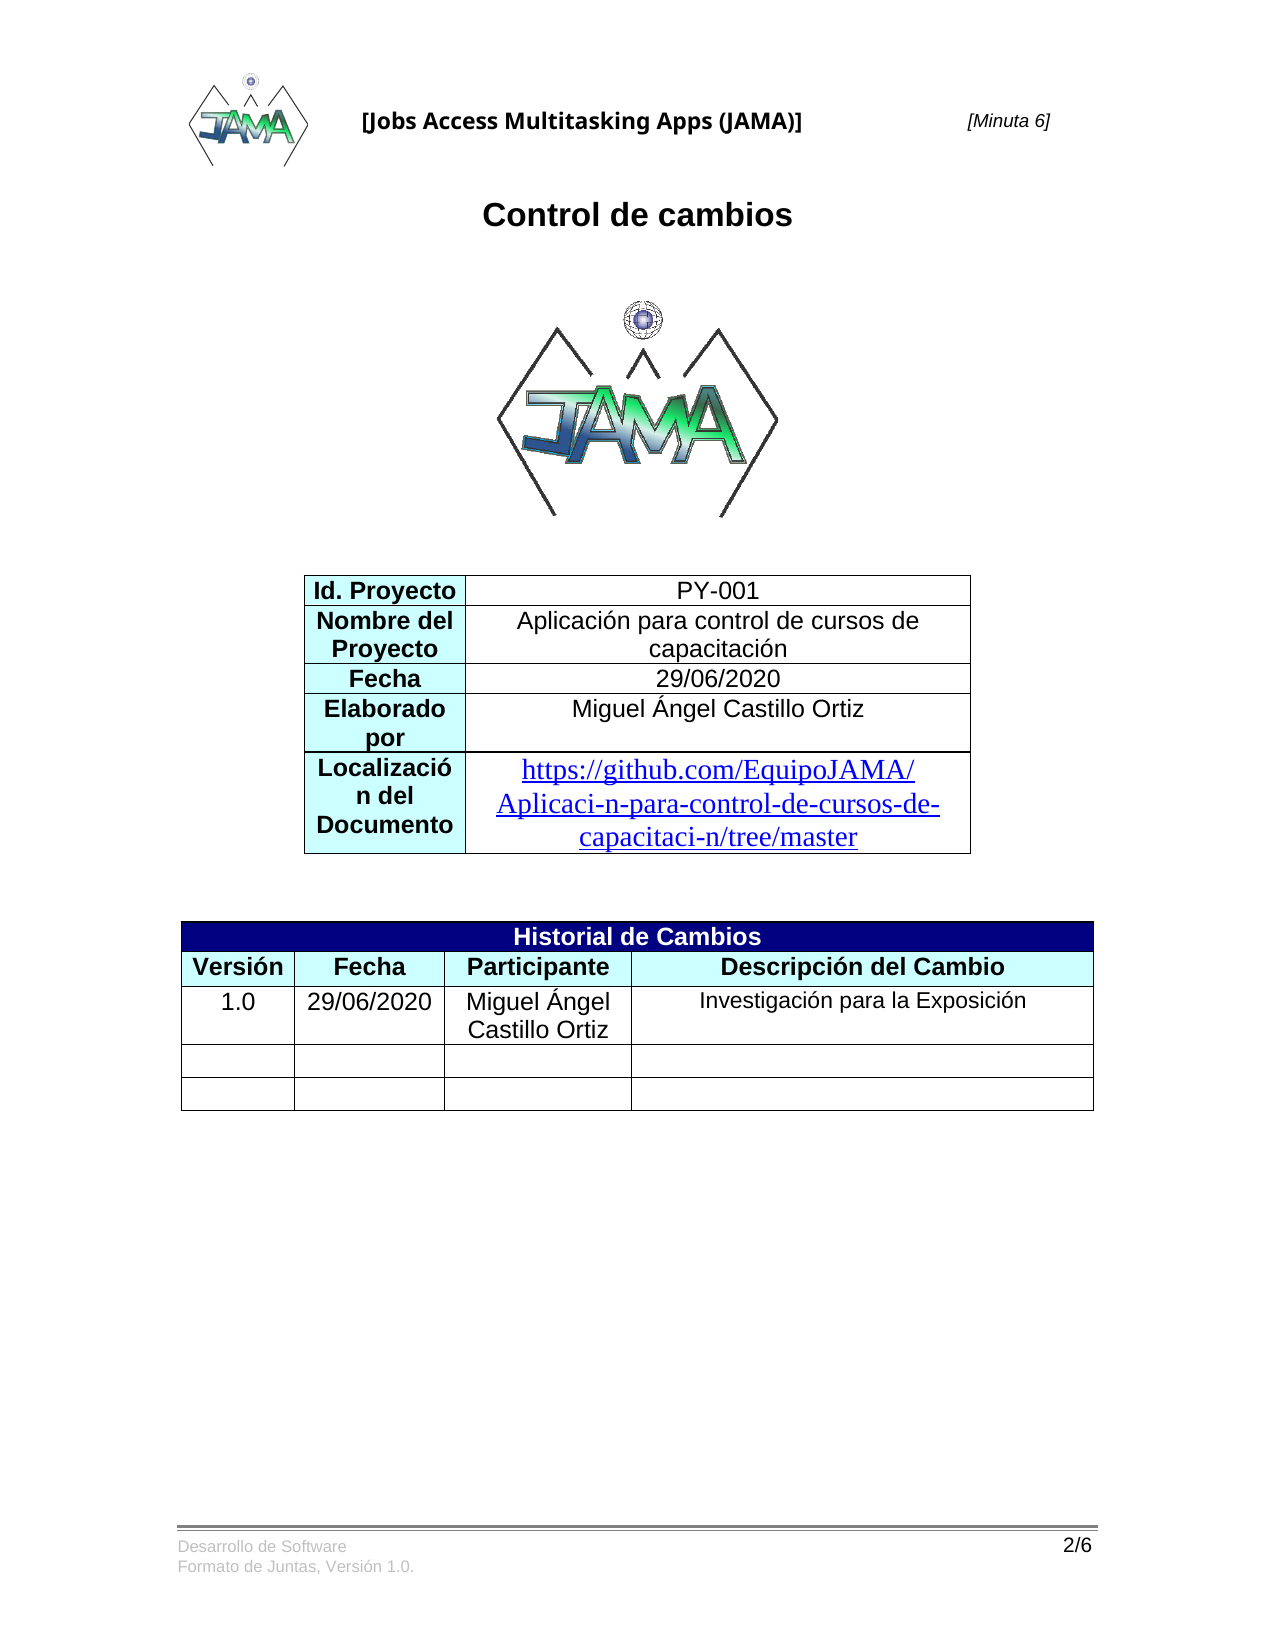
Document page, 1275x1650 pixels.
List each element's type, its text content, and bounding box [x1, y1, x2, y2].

table_cell 29/06/2020 [466, 664, 970, 693]
table_cell Descripción del Cambio [632, 952, 1093, 986]
table_cell [632, 1045, 1093, 1077]
table_cell 29/06/2020 [295, 987, 444, 1044]
table_cell Elaborado por [305, 694, 465, 751]
text Control de cambios [177, 195, 1098, 234]
picture [496, 301, 779, 518]
table_cell [295, 1045, 444, 1077]
table_cell Aplicación para control de cursos de capacitación [466, 606, 970, 663]
table_cell Localización del Documento [305, 753, 465, 853]
table_cell [445, 1078, 631, 1110]
table_header PY-001 [466, 576, 970, 604]
table_cell https://github.com/EquipoJAMA/Aplicaci-n-para-control-de-cursos-de-capacitaci-n/tree/master [466, 753, 970, 853]
table_header Id. Proyecto [305, 576, 465, 604]
table_cell Fecha [295, 952, 444, 986]
table_cell Miguel Ángel Castillo Ortiz [445, 987, 631, 1044]
table_cell Participante [445, 952, 631, 986]
table_cell Fecha [305, 664, 465, 693]
table_cell Miguel Ángel Castillo Ortiz [466, 694, 970, 751]
table_header Historial de Cambios [182, 923, 1093, 951]
table_cell Versión [182, 952, 294, 986]
table_cell Investigación para la Exposición [632, 987, 1093, 1044]
table_cell Nombre del Proyecto [305, 606, 465, 663]
table_cell 1.0 [182, 987, 294, 1044]
table_cell [182, 1045, 294, 1077]
table_cell [632, 1078, 1093, 1110]
table_cell [445, 1045, 631, 1077]
table_cell [182, 1078, 294, 1110]
table_cell [295, 1078, 444, 1110]
